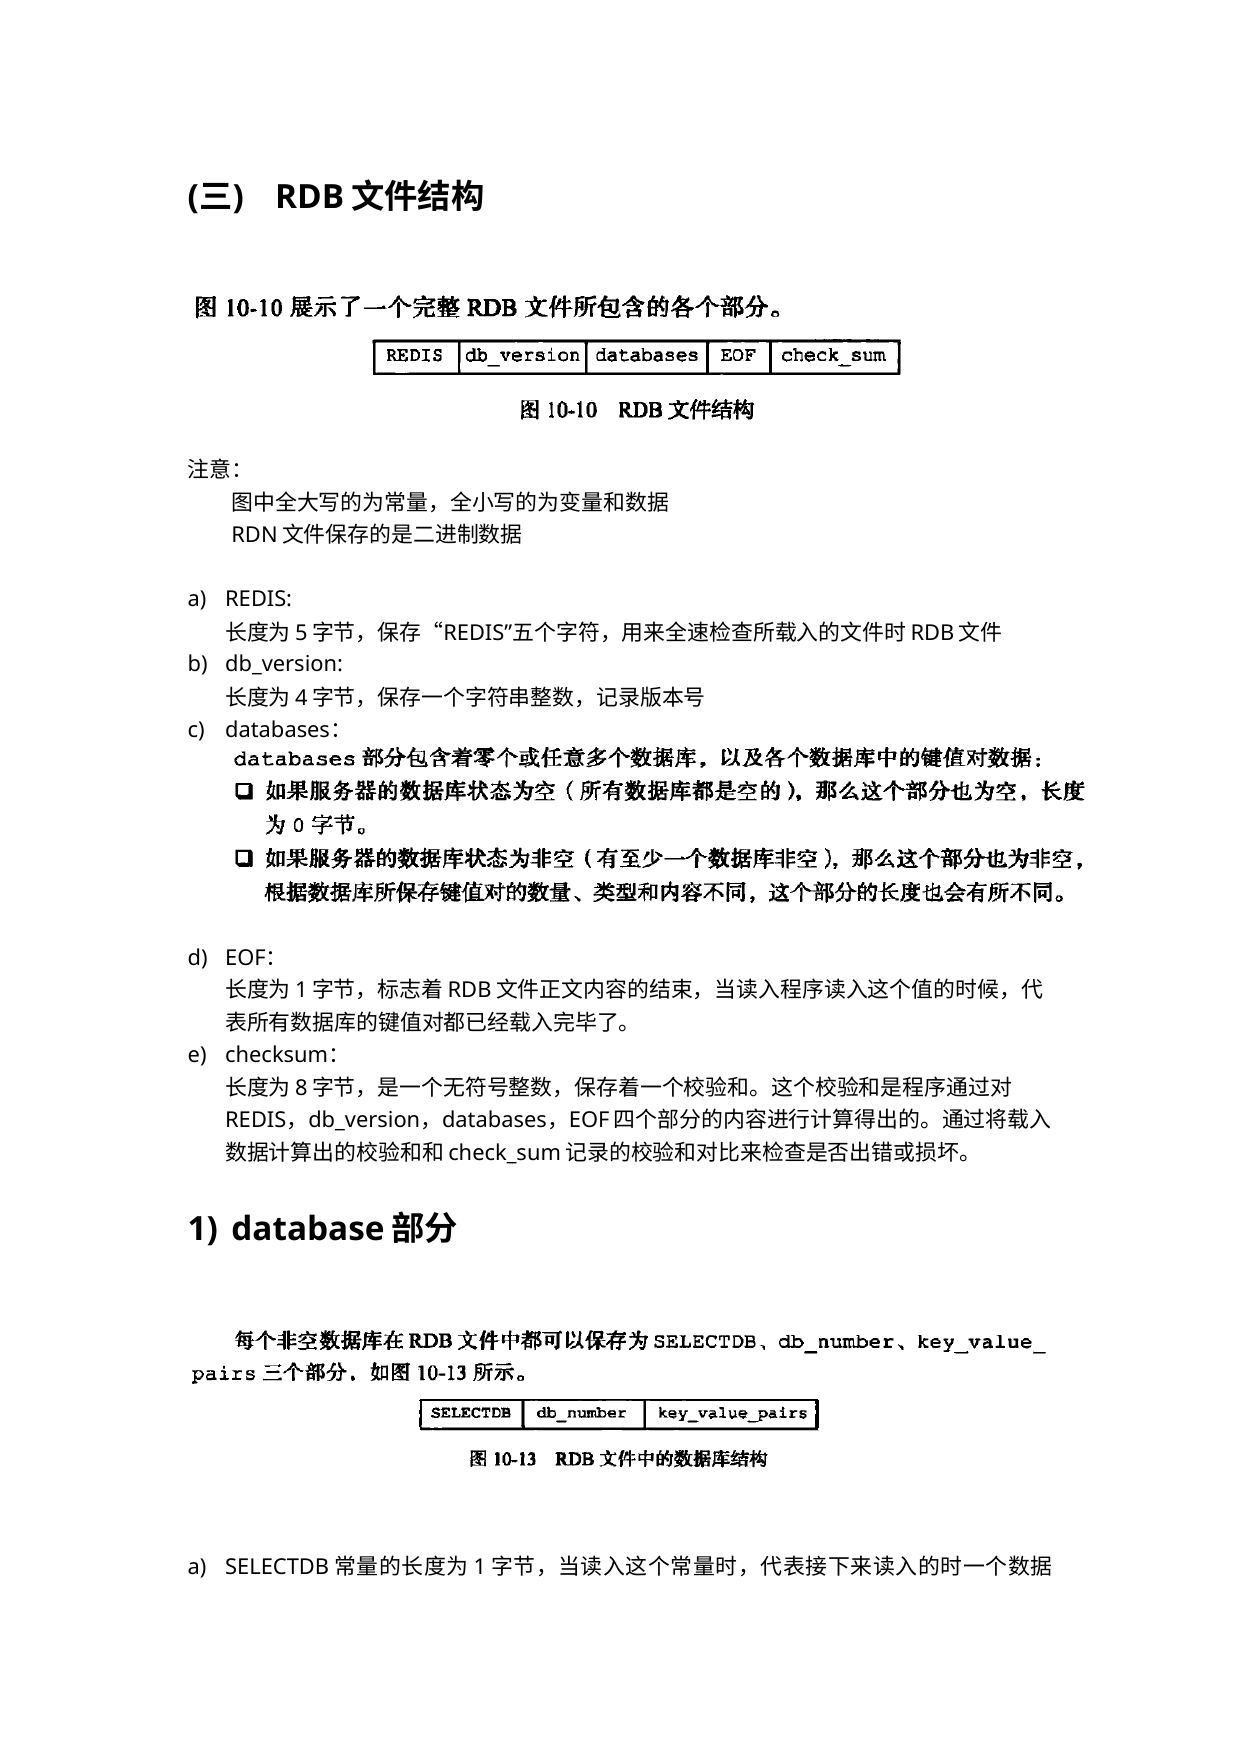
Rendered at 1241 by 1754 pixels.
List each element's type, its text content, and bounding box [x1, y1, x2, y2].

subtitle database部分 [187, 1194, 1053, 1259]
picture [187, 289, 1053, 428]
list databases： [187, 712, 1053, 744]
subtitle RDB文件结构 [187, 162, 1053, 227]
list checksum： [187, 1037, 1053, 1069]
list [187, 1549, 1053, 1581]
list REDIS: [187, 582, 1053, 614]
list 长度为5字节，保存“REDIS”五个字符，用来全速检查所载入的文件时RDB文件 [225, 614, 1053, 647]
list 长度为8字节，是一个无符号整数，保存着一个校验和。这个校验和是程序通过对REDIS，db_version，databases，EOF四个部分的内容进行计算得出的。通过将载入数据计算出的校验和和check_sum记录的校验和对比来检查是否出错或损坏。 [225, 1069, 1053, 1167]
list 长度为4字节，保存一个字符串整数，记录版本号 [225, 679, 1053, 712]
list EOF： [187, 939, 1053, 972]
text 图中全大写的为常量，全小写的为变量和数据 [187, 484, 1053, 517]
text 注意： [187, 452, 1053, 484]
picture [225, 744, 1091, 913]
list 长度为1字节，标志着RDB文件正文内容的结束，当读入程序读入这个值的时候，代表所有数据库的键值对都已经载入完毕了。 [225, 972, 1053, 1037]
picture [187, 1321, 1053, 1476]
text RDN文件保存的是二进制数据 [187, 517, 1053, 549]
list db_version: [187, 647, 1053, 679]
